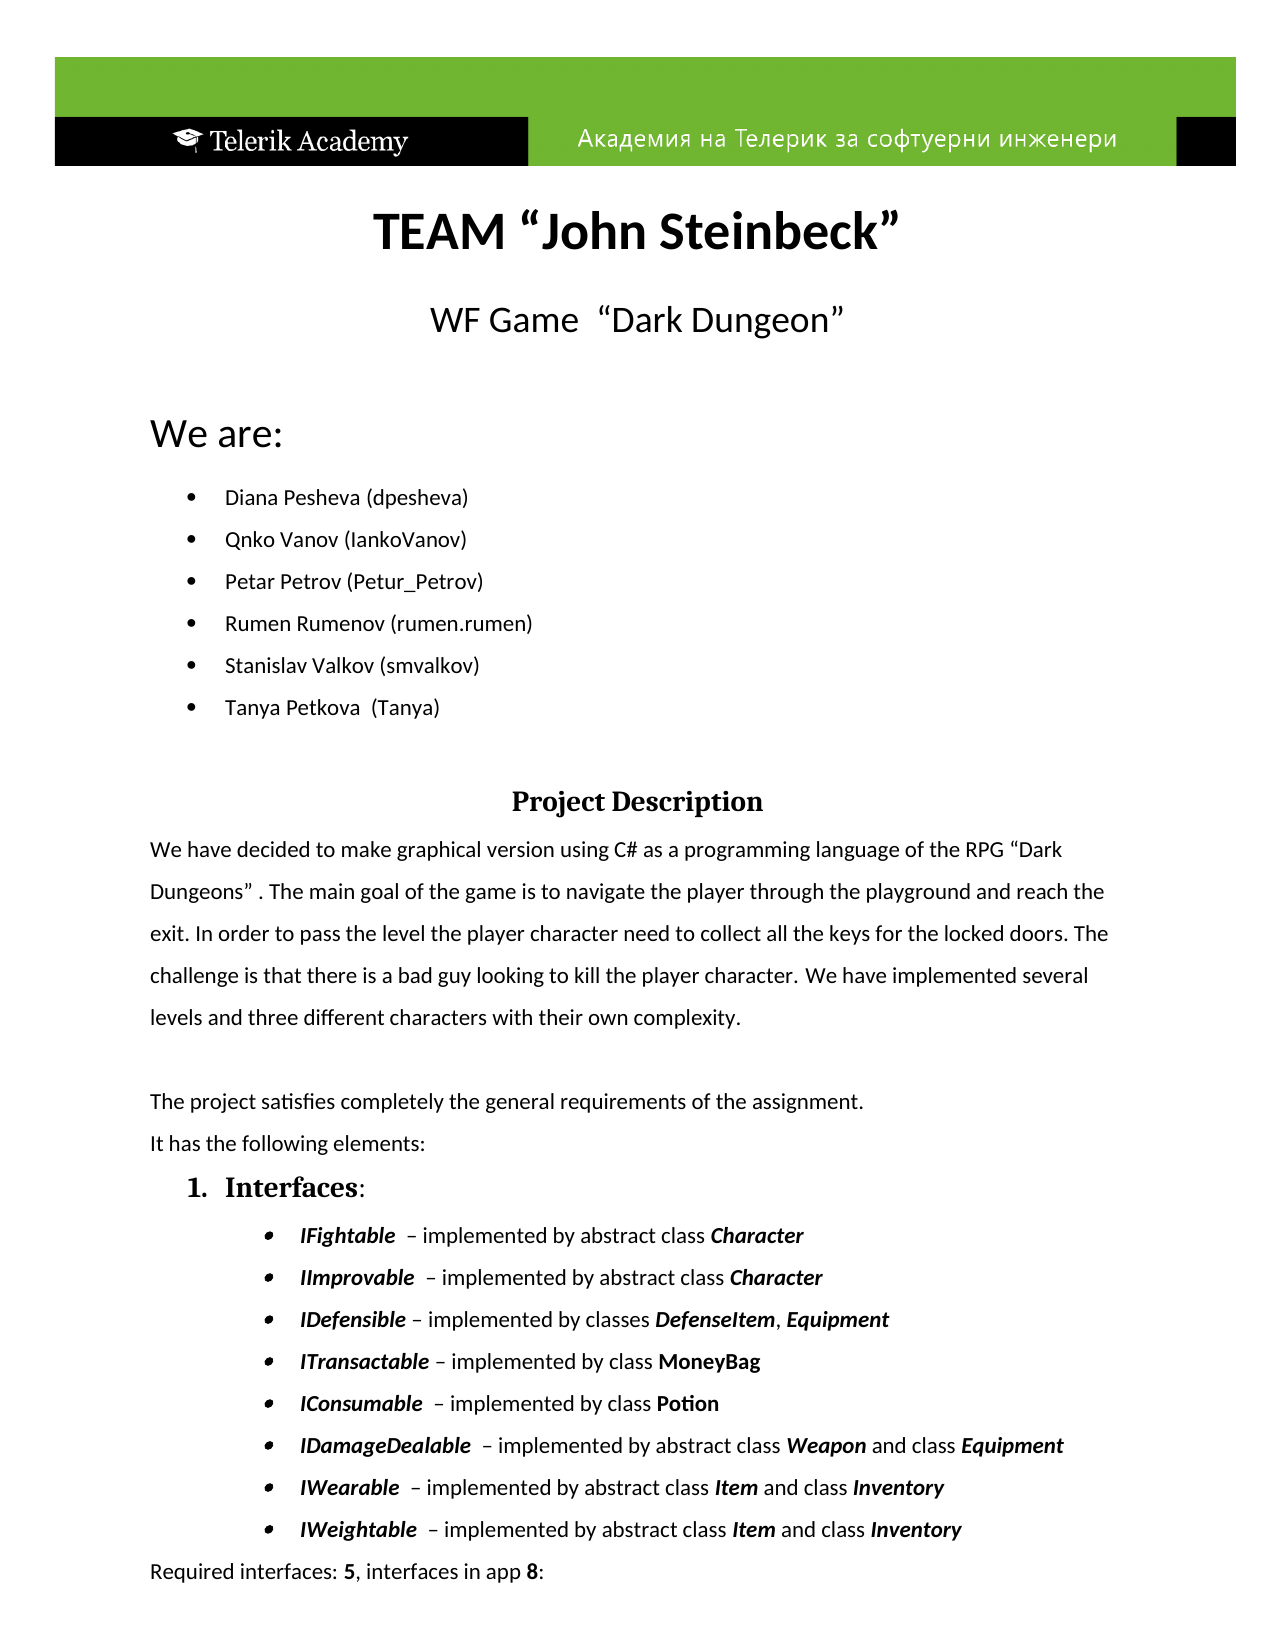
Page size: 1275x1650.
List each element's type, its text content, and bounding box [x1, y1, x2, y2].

text We have decided to make graphical version using C# as a programming language of the RPG “Dark Dungeons” . The main goal of the game is to navigate the player through the playground and reach the exit. In order to pass the level the player character need to collect all the keys for the locked doors. The challenge is that there is a bad guy looking to kill the player character. We have implemented several levels and three different characters with their own complexity. [150, 835, 1125, 1031]
list IWeightable – implemented by abstract class Item and class Inventory [263, 1515, 1125, 1543]
list IDamageDealable – implemented by abstract class Weapon and class Equipment [263, 1431, 1125, 1459]
list IWearable – implemented by abstract class Item and class Inventory [263, 1473, 1125, 1501]
list Rumen Rumenov (rumen.rumen) [187, 609, 1125, 637]
text TEAM “John Steinbeck” [150, 197, 1125, 263]
list Tanya Petkova (Tanya) [187, 693, 1125, 721]
list IFightable – implemented by abstract class Character [263, 1221, 1125, 1249]
list Stanislav Valkov (smvalkov) [187, 651, 1125, 679]
text WF Game “Dark Dungeon” [150, 296, 1125, 342]
list IImprovable – implemented by abstract class Character [263, 1263, 1125, 1291]
subtitle Project Description [150, 785, 1125, 818]
text It has the following elements: [150, 1129, 1125, 1157]
list ITransactable – implemented by class MoneyBag [263, 1347, 1125, 1375]
text We are: [150, 407, 1125, 458]
text The project satisfies completely the general requirements of the assignment. [150, 1087, 1125, 1115]
text Required interfaces: 5, interfaces in app 8: [150, 1557, 1125, 1585]
list IDefensible – implemented by classes DefenseItem, Equipment [263, 1305, 1125, 1333]
picture [54, 57, 1236, 166]
list Qnko Vanov (IankoVanov) [187, 525, 1125, 553]
list IConsumable – implemented by class Potion [263, 1389, 1125, 1417]
list Petar Petrov (Petur_Petrov) [187, 567, 1125, 595]
list Interfaces: [188, 1171, 1125, 1204]
list Diana Pesheva (dpesheva) [187, 483, 1125, 511]
